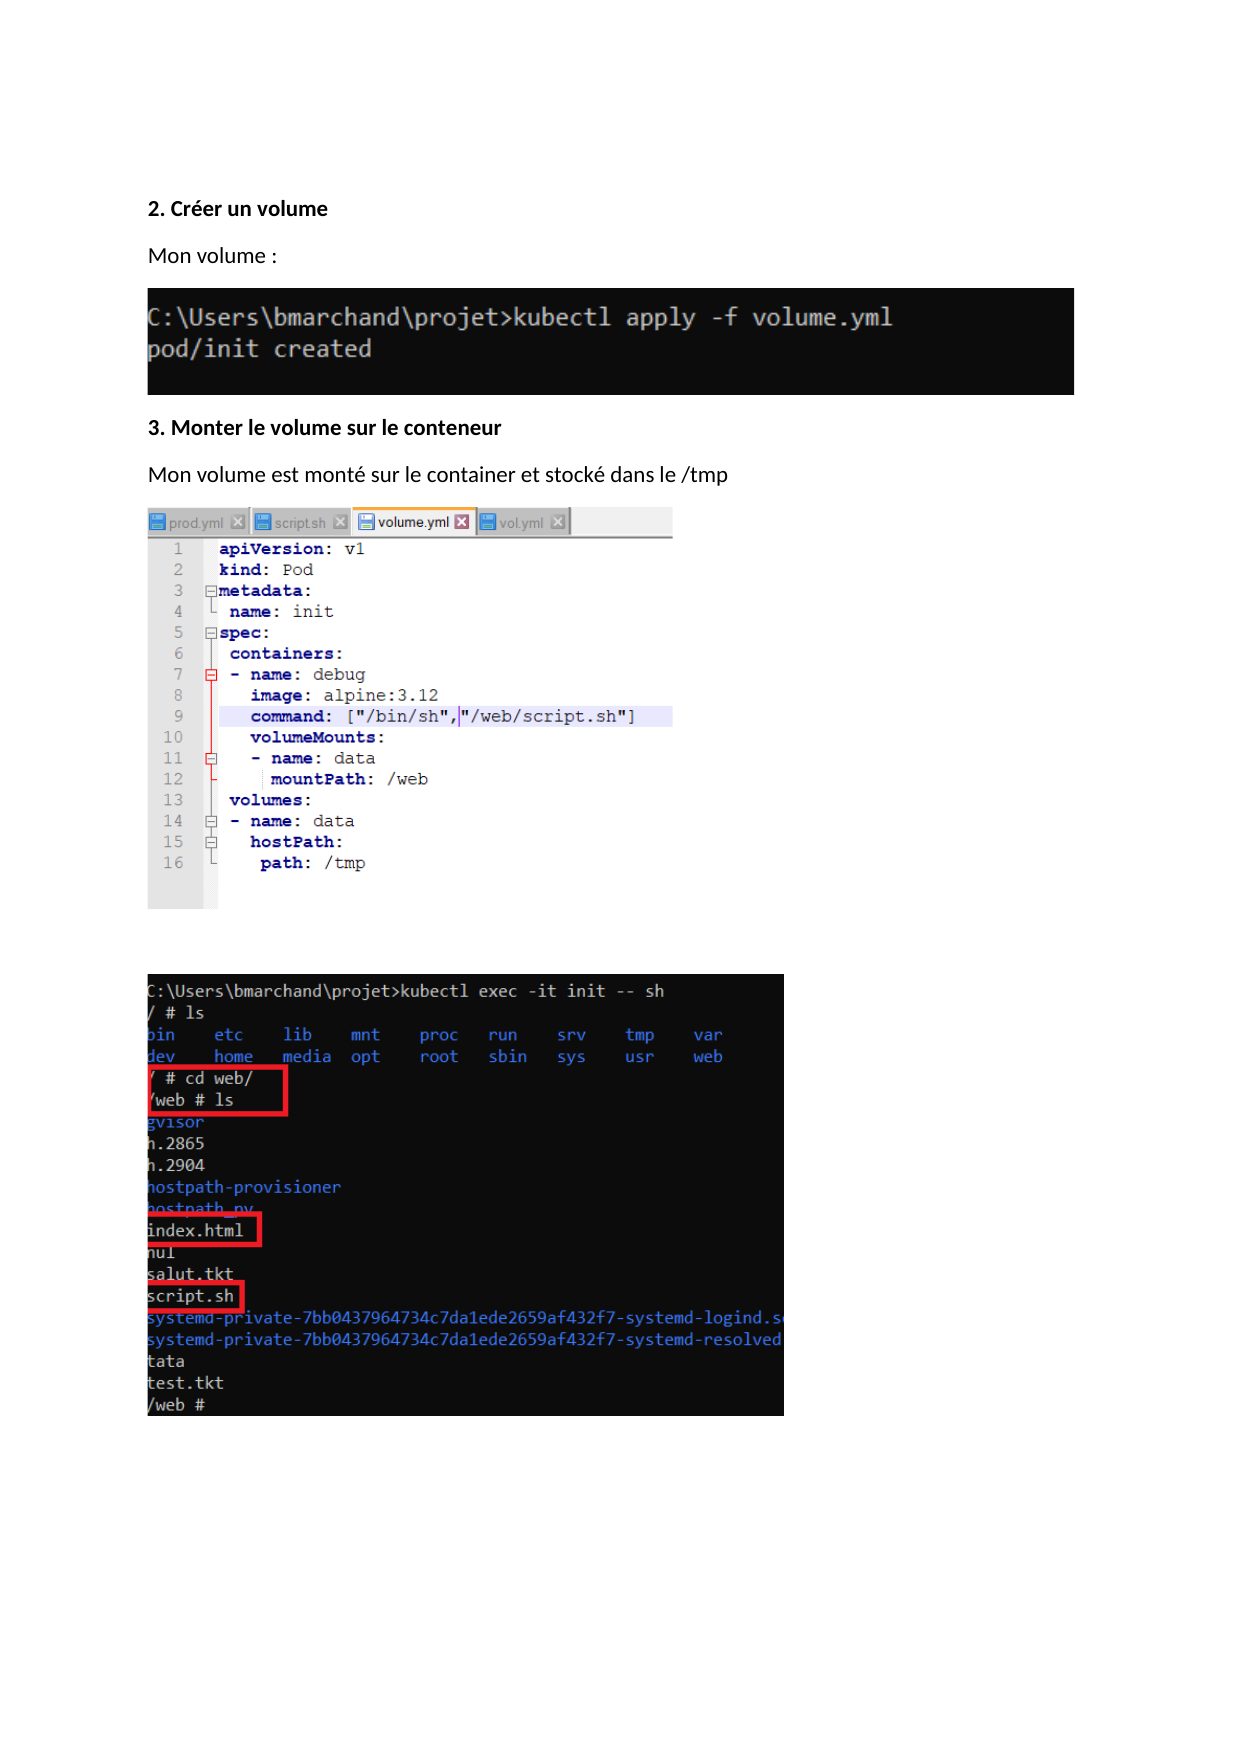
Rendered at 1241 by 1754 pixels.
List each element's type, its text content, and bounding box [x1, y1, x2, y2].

text Mon volume est monté sur le container et stocké dans le /tmp [148, 460, 1093, 488]
picture [147, 288, 1075, 395]
picture [147, 974, 784, 1416]
text 2. Créer un volume [148, 194, 1093, 222]
picture [147, 507, 673, 909]
text 3. Monter le volume sur le conteneur [148, 413, 1093, 441]
text Mon volume : [148, 241, 1093, 269]
